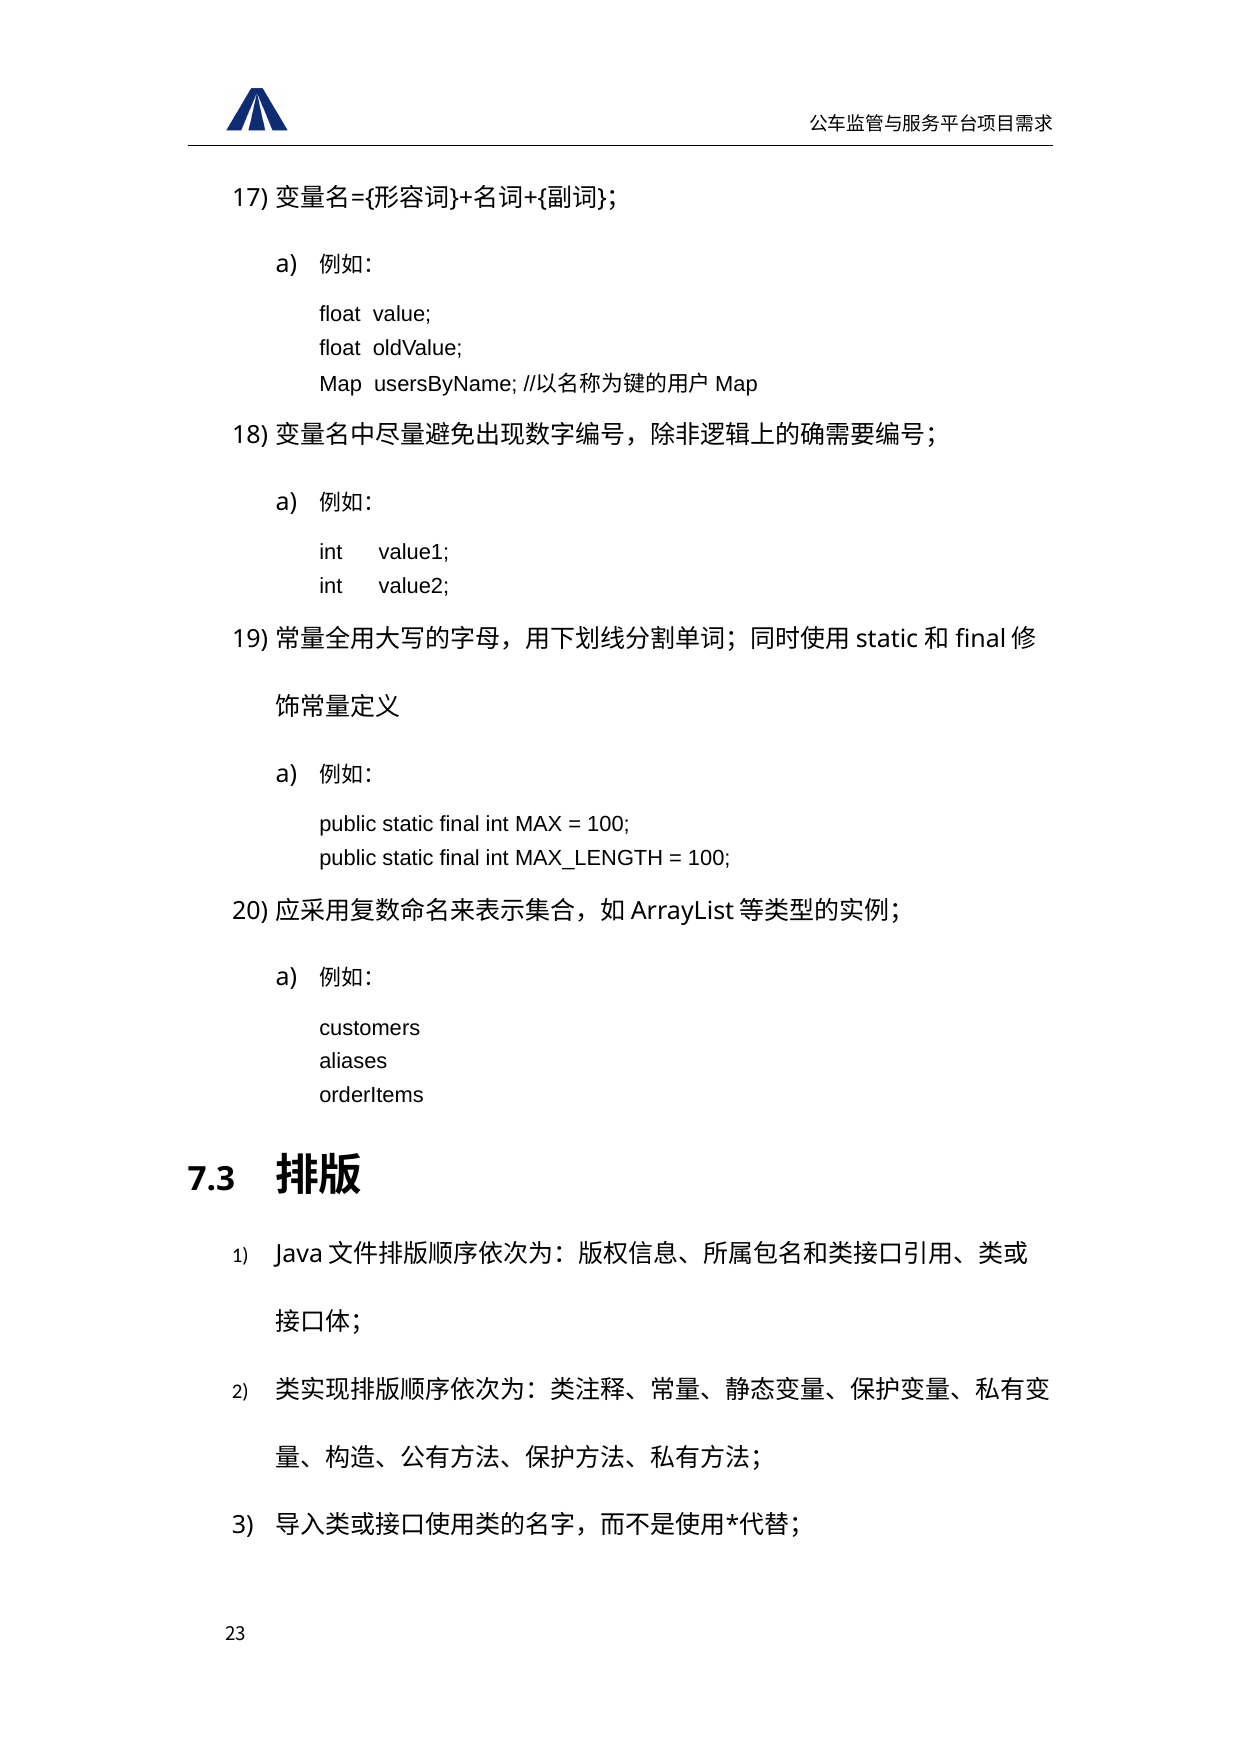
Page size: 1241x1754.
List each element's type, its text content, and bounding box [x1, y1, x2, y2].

list 类实现排版顺序依次为：类注释、常量、静态变量、保护变量、私有变量、构造、公有方法、保护方法、私有方法； [232, 1353, 1053, 1489]
subtitle 排版 [187, 1137, 1053, 1205]
picture [225, 88, 288, 131]
list Java文件排版顺序依次为：版权信息、所属包名和类接口引用、类或接口体； [232, 1217, 1053, 1353]
text 常量全用大写的字母，用下划线分割单词；同时使用static 和 final修饰常量定义 [232, 603, 1053, 738]
text 变量名={形容词}+名词+{副词}； [232, 161, 1053, 229]
list 例如： customers aliases orderItems [275, 942, 1053, 1112]
list 导入类或接口使用类的名字，而不是使用*代替； [232, 1489, 1053, 1557]
text 变量名中尽量避免出现数字编号，除非逻辑上的确需要编号； [232, 399, 1053, 467]
text 应采用复数命名来表示集合，如ArrayList等类型的实例； [232, 874, 1053, 942]
list 例如： float value; float oldValue; Map usersByName; //以名称为键的用户Map [275, 229, 1053, 399]
list 例如： public static final int MAX = 100; public static final int MAX_LENGTH = 100; [275, 738, 1053, 874]
list 例如： int value1; int value2; [275, 467, 1053, 603]
